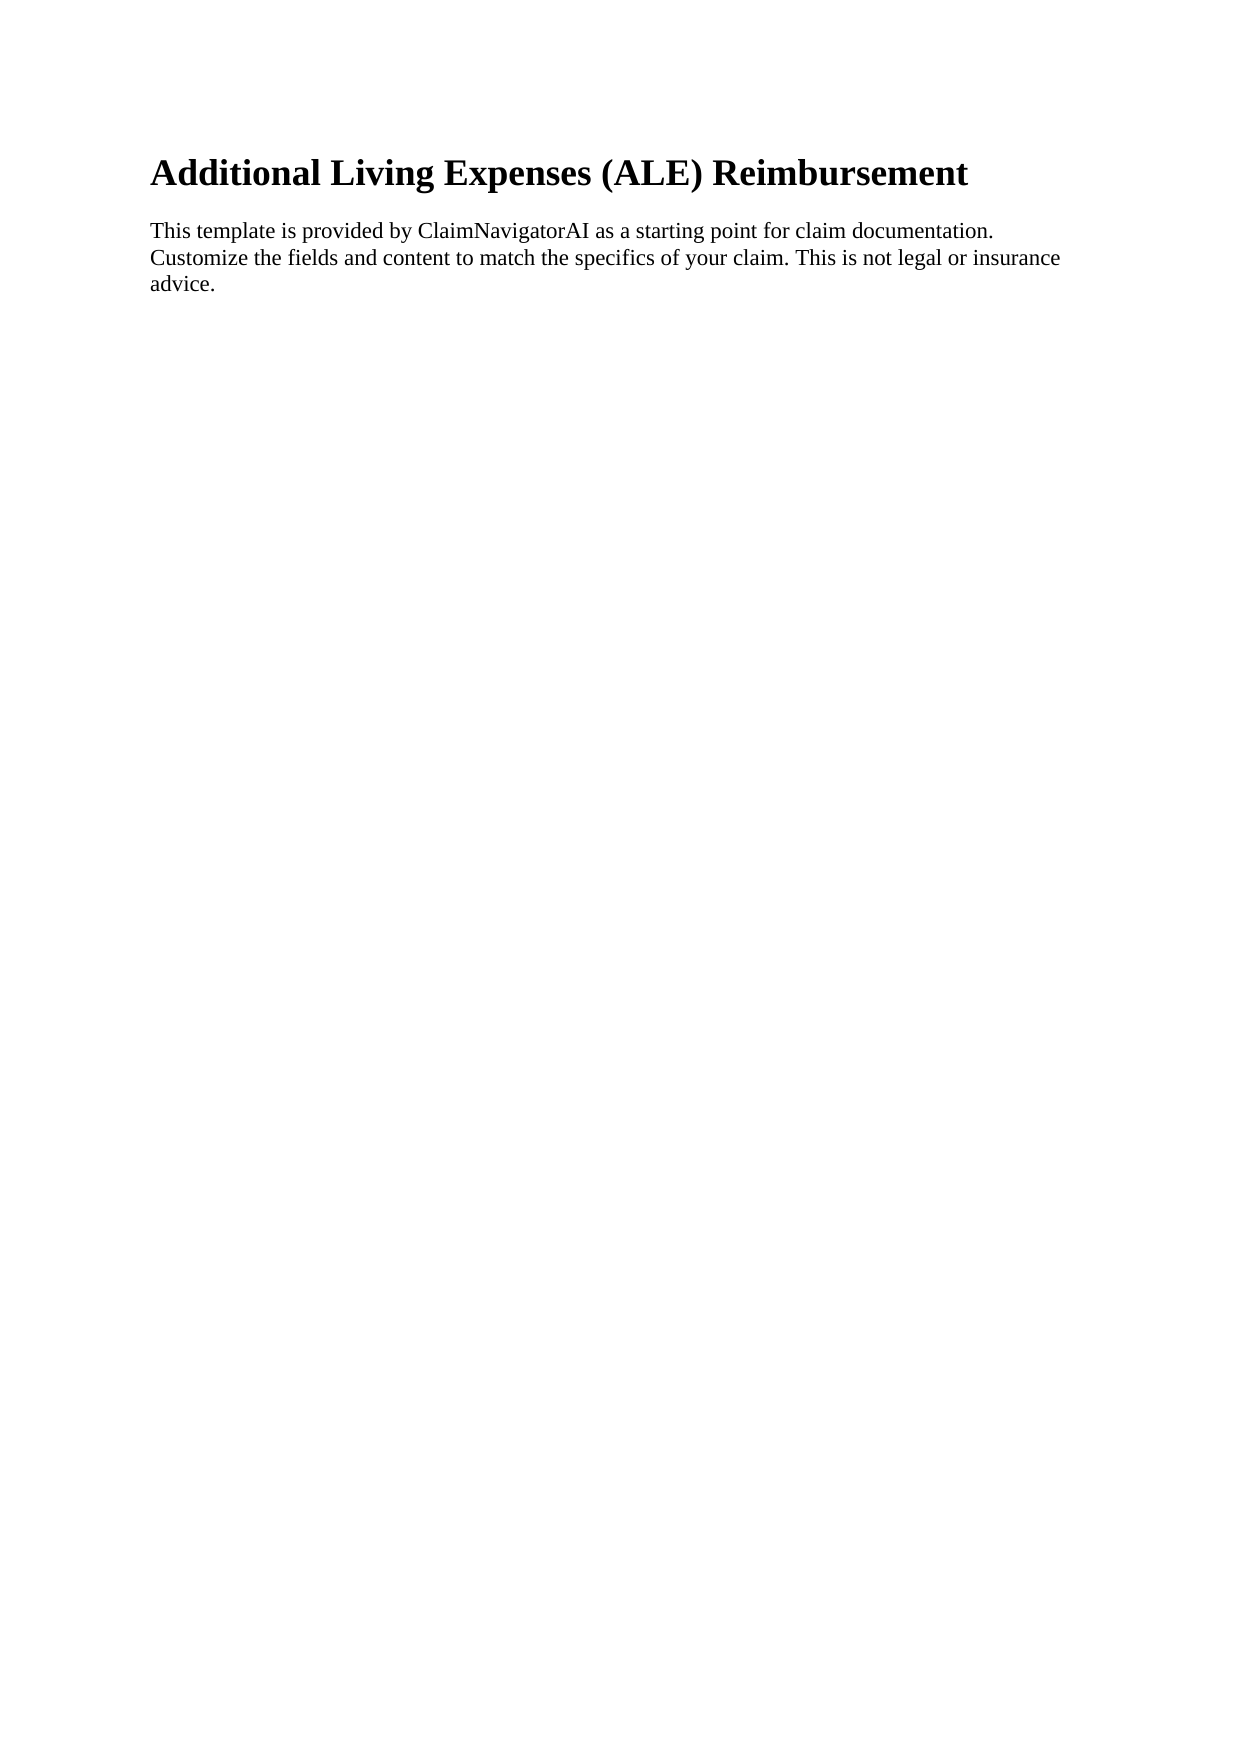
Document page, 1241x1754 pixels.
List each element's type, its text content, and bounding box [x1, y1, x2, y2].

text Additional Living Expenses (ALE) Reimbursement [150, 150, 1090, 193]
text This template is provided by ClaimNavigatorAI as a starting point for claim documentation. Customize the fields and content to match the specifics of your claim. This is not legal or insurance advice. [150, 217, 1090, 296]
